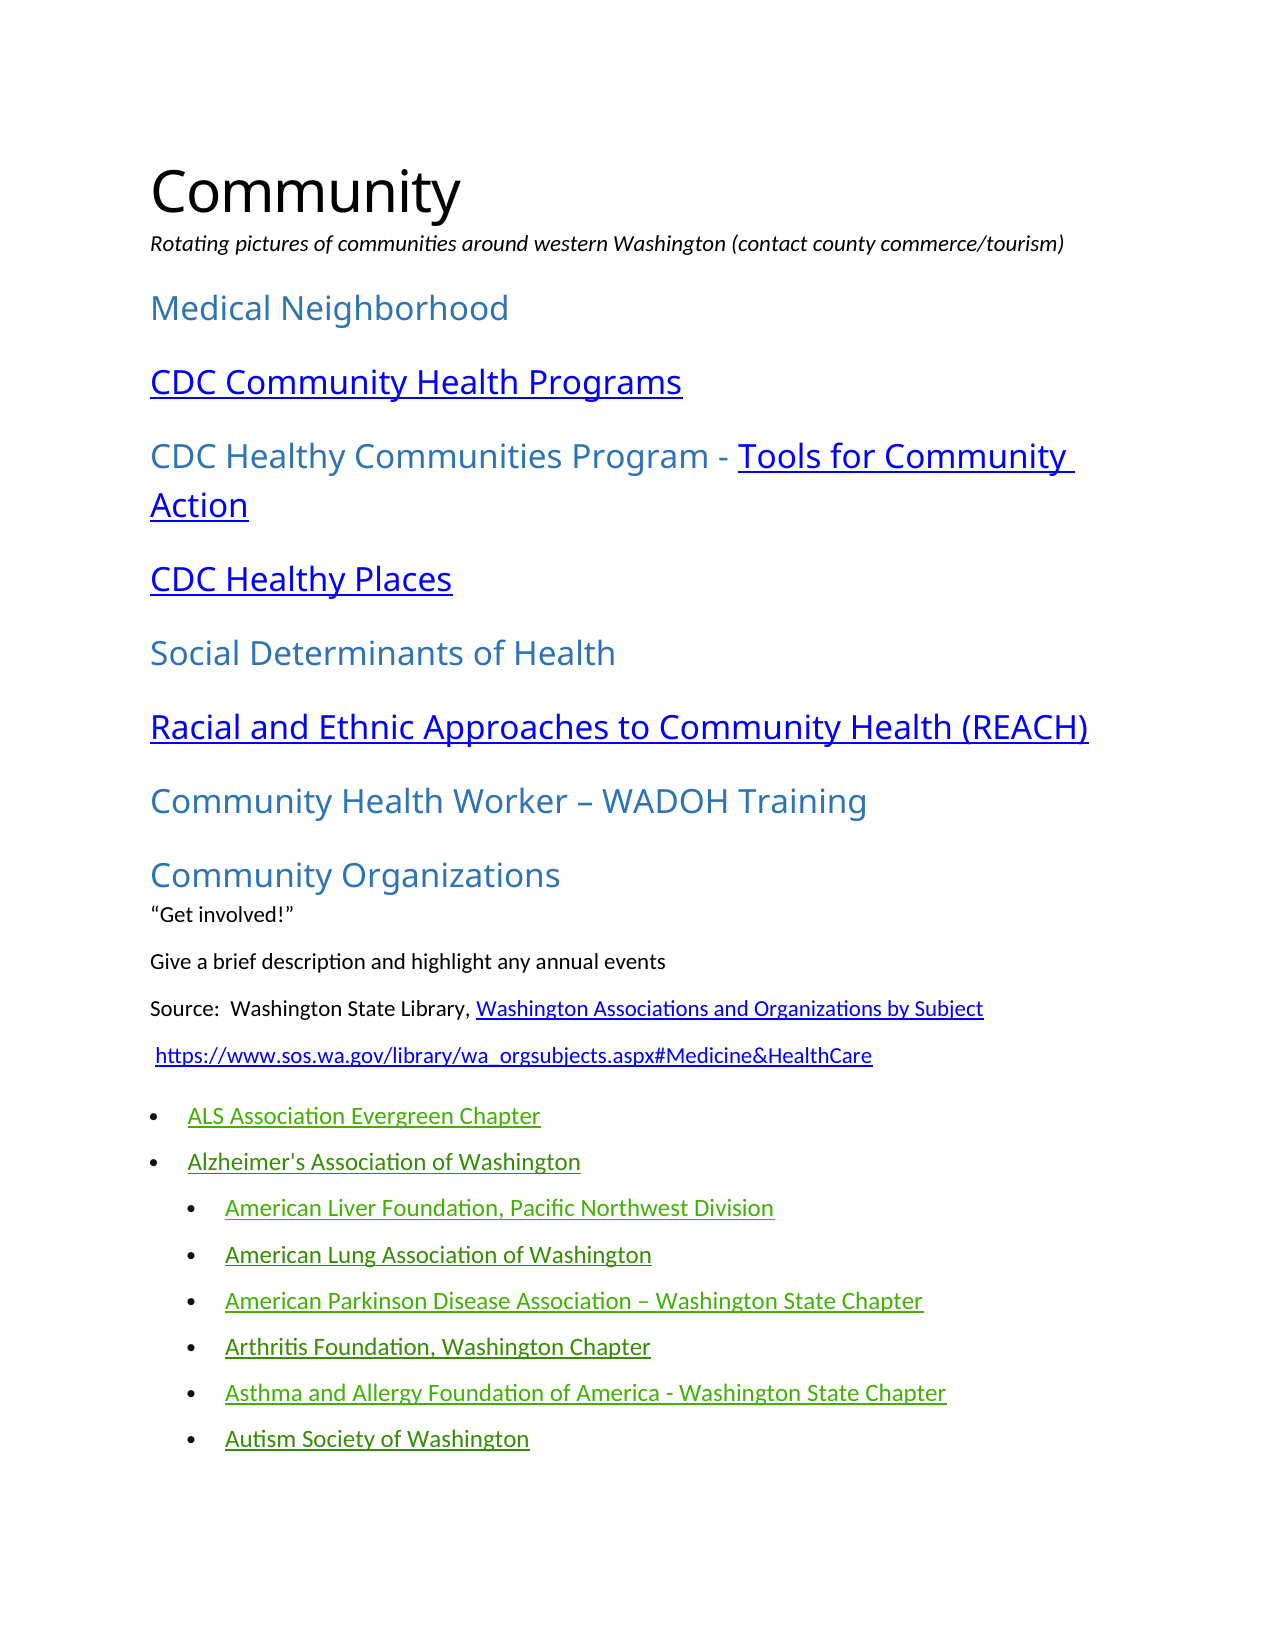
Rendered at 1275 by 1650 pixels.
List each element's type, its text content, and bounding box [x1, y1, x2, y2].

list American Liver Foundation, Pacific Northwest Division [187, 1193, 1125, 1223]
subtitle CDC Healthy Places [150, 556, 1125, 601]
list American Parkinson Disease Association – Washington State Chapter [187, 1285, 1125, 1315]
subtitle Community Organizations [150, 851, 1125, 897]
list ALS Association Evergreen Chapter [150, 1100, 1125, 1131]
list Arthritis Foundation, Washington Chapter [187, 1331, 1125, 1362]
list Autism Society of Washington [187, 1423, 1125, 1454]
text Source: Washington State Library, Washington Associations and Organizations by Subject [150, 994, 1125, 1022]
text Rotating pictures of communities around western Washington (contact county commerce/tourism) [150, 229, 1125, 257]
text Give a brief description and highlight any annual events [150, 947, 1125, 975]
subtitle CDC Healthy Communities Program - Tools for Community Action [150, 433, 1125, 527]
text https://www.sos.wa.gov/library/wa_orgsubjects.aspx#Medicine&HealthCare [150, 1041, 1125, 1069]
title Community [150, 150, 1125, 229]
list American Lung Association of Washington [187, 1239, 1125, 1269]
subtitle Social Determinants of Health [150, 629, 1125, 675]
subtitle Community Health Worker – WADOH Training [150, 777, 1125, 823]
text “Get involved!” [150, 900, 1125, 928]
subtitle CDC Community Health Programs [150, 359, 1125, 404]
list Asthma and Allergy Foundation of America - Washington State Chapter [187, 1377, 1125, 1408]
list Alzheimer's Association of Washington [150, 1146, 1125, 1177]
subtitle Medical Neighborhood [150, 285, 1125, 330]
subtitle Racial and Ethnic Approaches to Community Health (REACH) [150, 703, 1125, 749]
